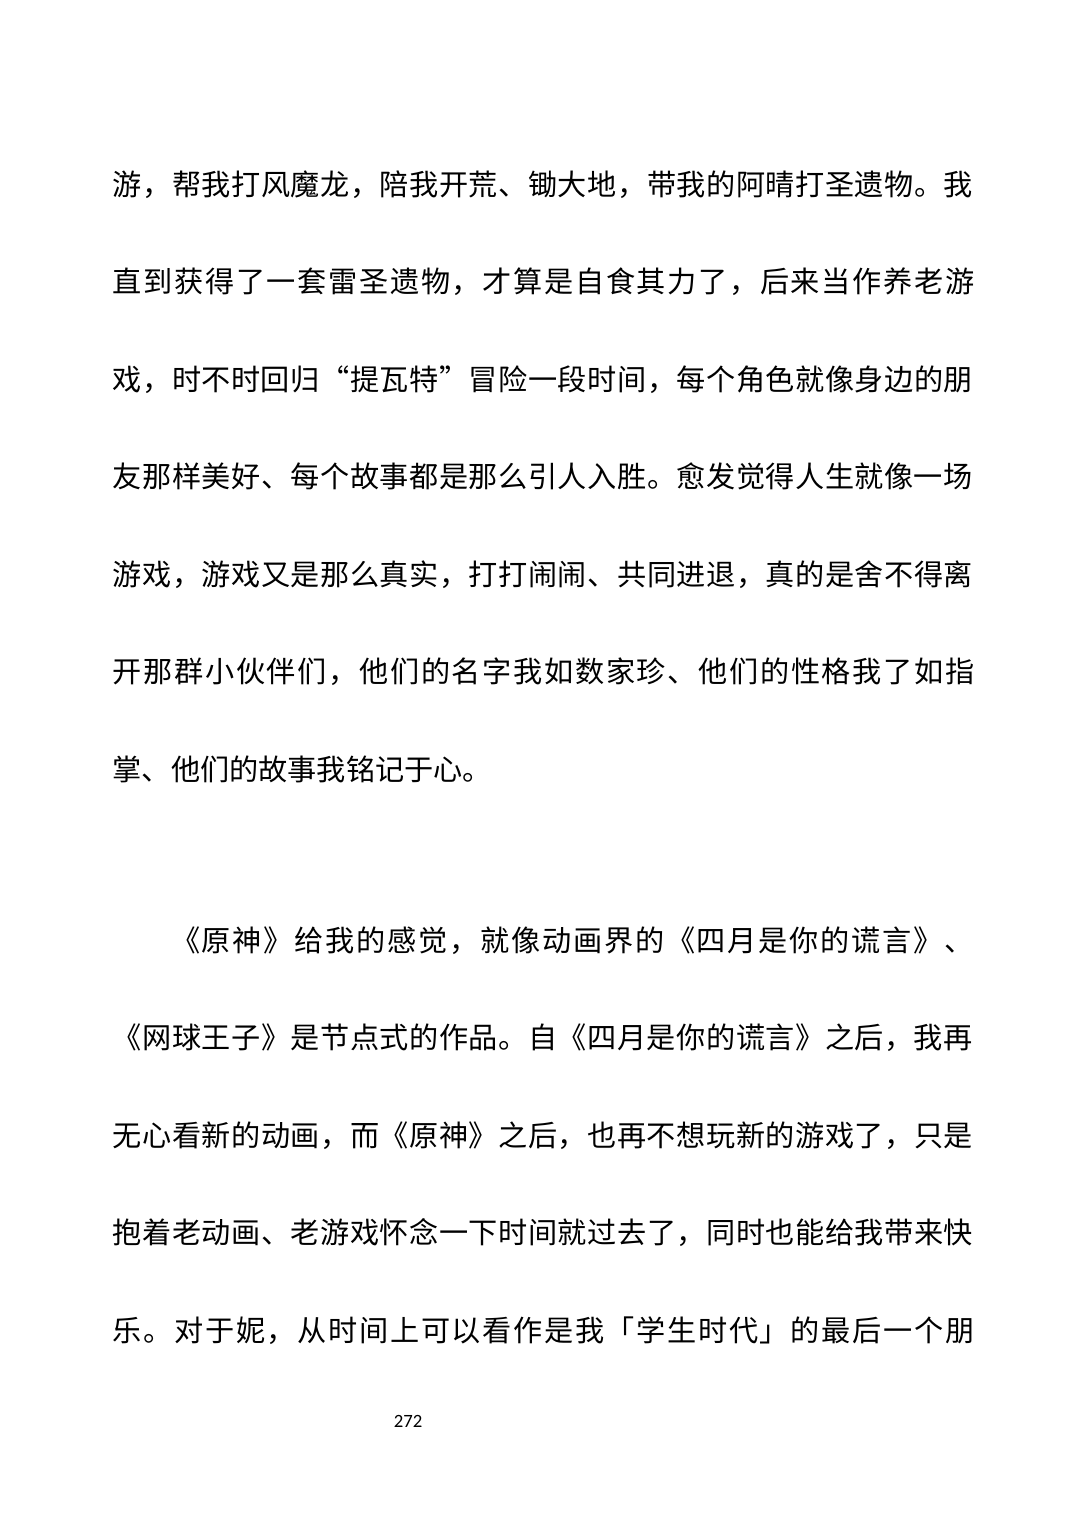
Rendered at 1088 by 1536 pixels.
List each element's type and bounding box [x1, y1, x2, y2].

text [112, 906, 975, 1361]
text [112, 150, 975, 800]
